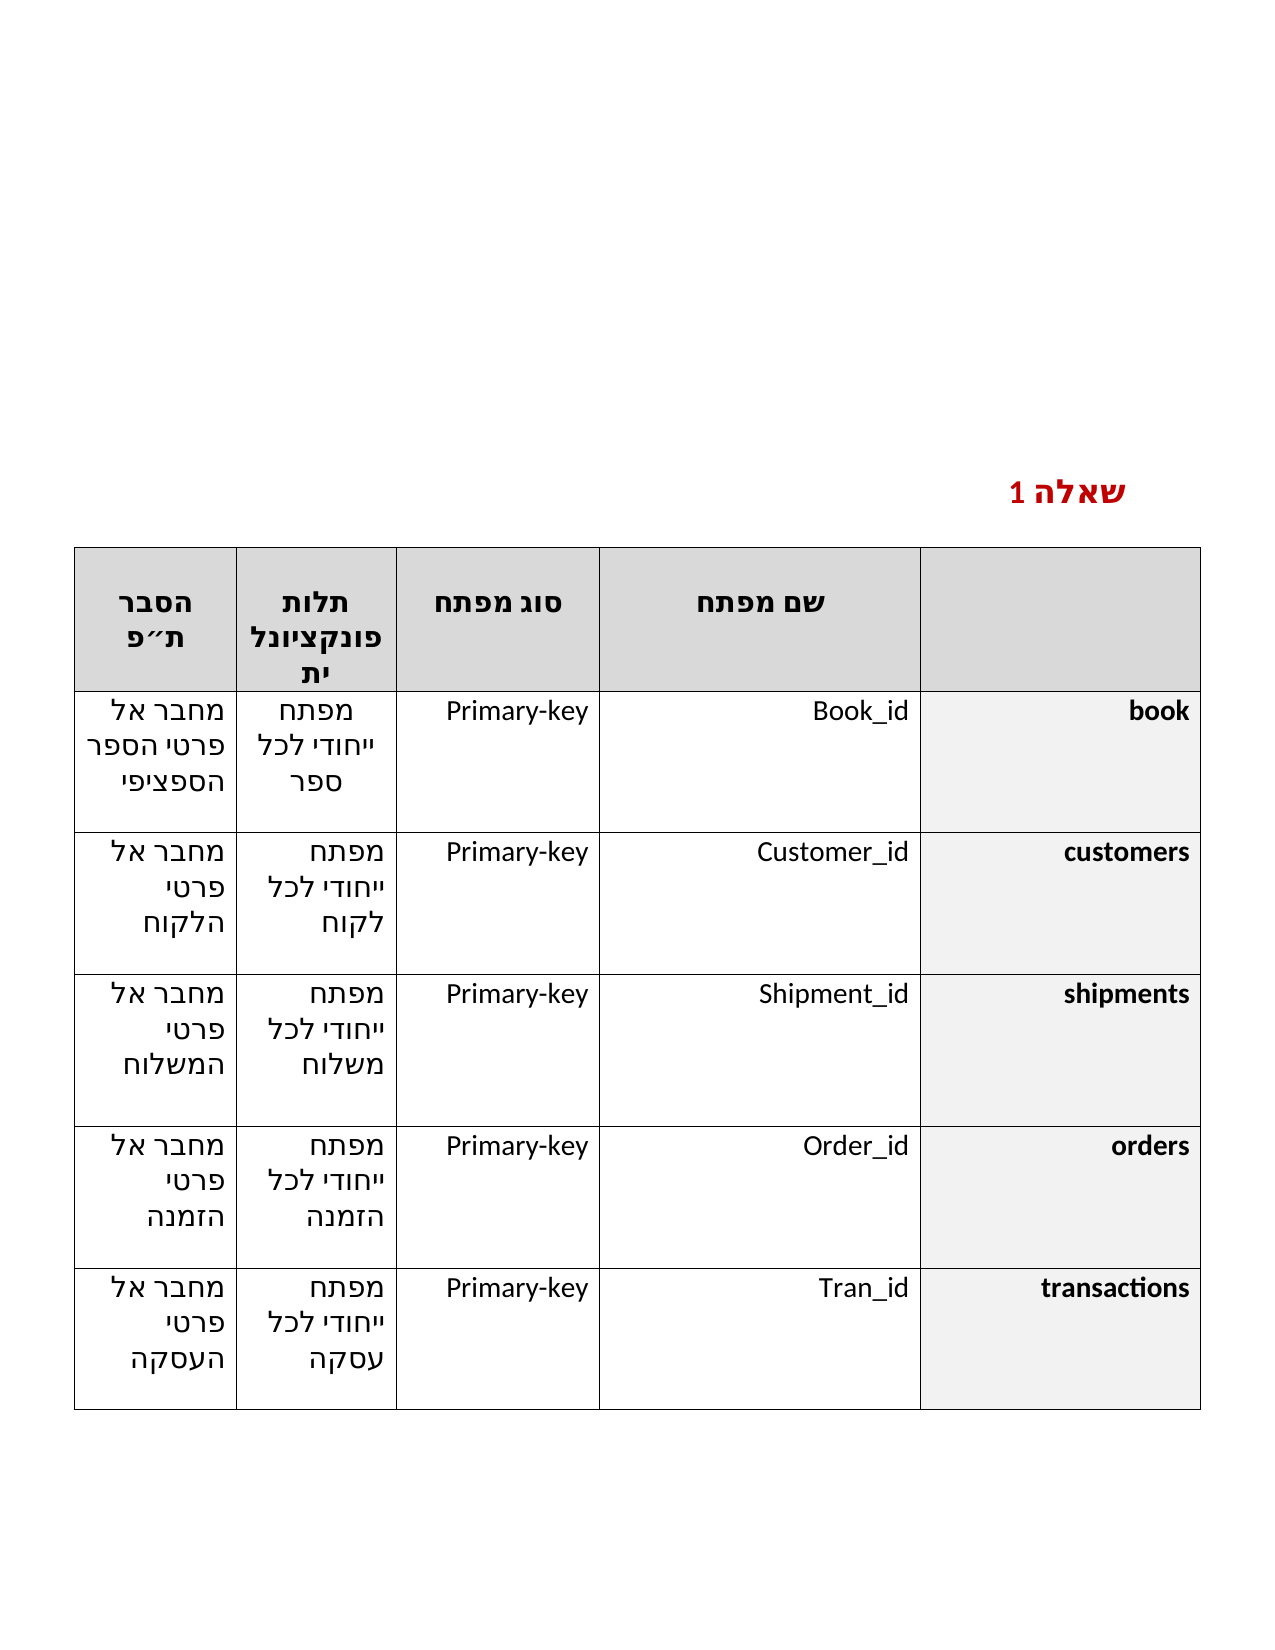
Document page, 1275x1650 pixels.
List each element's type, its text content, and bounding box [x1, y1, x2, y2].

table_cell Tran_id [600, 1269, 920, 1409]
table_cell Primary-key [397, 975, 599, 1126]
table_cell מפתח ייחודי לכל לקוח [237, 833, 396, 974]
table_cell Primary-key [397, 833, 599, 974]
table_cell Shipment_id [600, 975, 920, 1126]
table_cell transactions [921, 1269, 1200, 1409]
table_header תלות פונקציונלית [237, 548, 396, 691]
table_cell מחבר אל פרטי הספר הספציפי [75, 692, 236, 832]
table_cell Primary-key [397, 1269, 599, 1409]
table_cell מחבר אל פרטי העסקה [75, 1269, 236, 1409]
table_cell orders [921, 1127, 1200, 1268]
table_header [921, 548, 1200, 691]
table_cell מפתח ייחודי לכל הזמנה [237, 1127, 396, 1268]
table_cell מפתח ייחודי לכל ספר [237, 692, 396, 832]
table_cell מחבר אל פרטי הזמנה [75, 1127, 236, 1268]
table_cell Primary-key [397, 692, 599, 832]
table_header סוג מפתח [397, 548, 599, 691]
table_cell customers [921, 833, 1200, 974]
table_cell Customer_id [600, 833, 920, 974]
table_header שם מפתח [600, 548, 920, 691]
table_cell מפתח ייחודי לכל משלוח [237, 975, 396, 1126]
table_cell Order_id [600, 1127, 920, 1268]
table_cell shipments [921, 975, 1200, 1126]
table_cell Book_id [600, 692, 920, 832]
table_header הסבר ת״פ [75, 548, 236, 691]
table_cell מפתח ייחודי לכל עסקה [237, 1269, 396, 1409]
table_cell מחבר אל פרטי המשלוח [75, 975, 236, 1126]
table_cell book [921, 692, 1200, 832]
text שאלה 1 [150, 471, 1125, 511]
table_cell מחבר אל פרטי הלקוח [75, 833, 236, 974]
table_cell Primary-key [397, 1127, 599, 1268]
